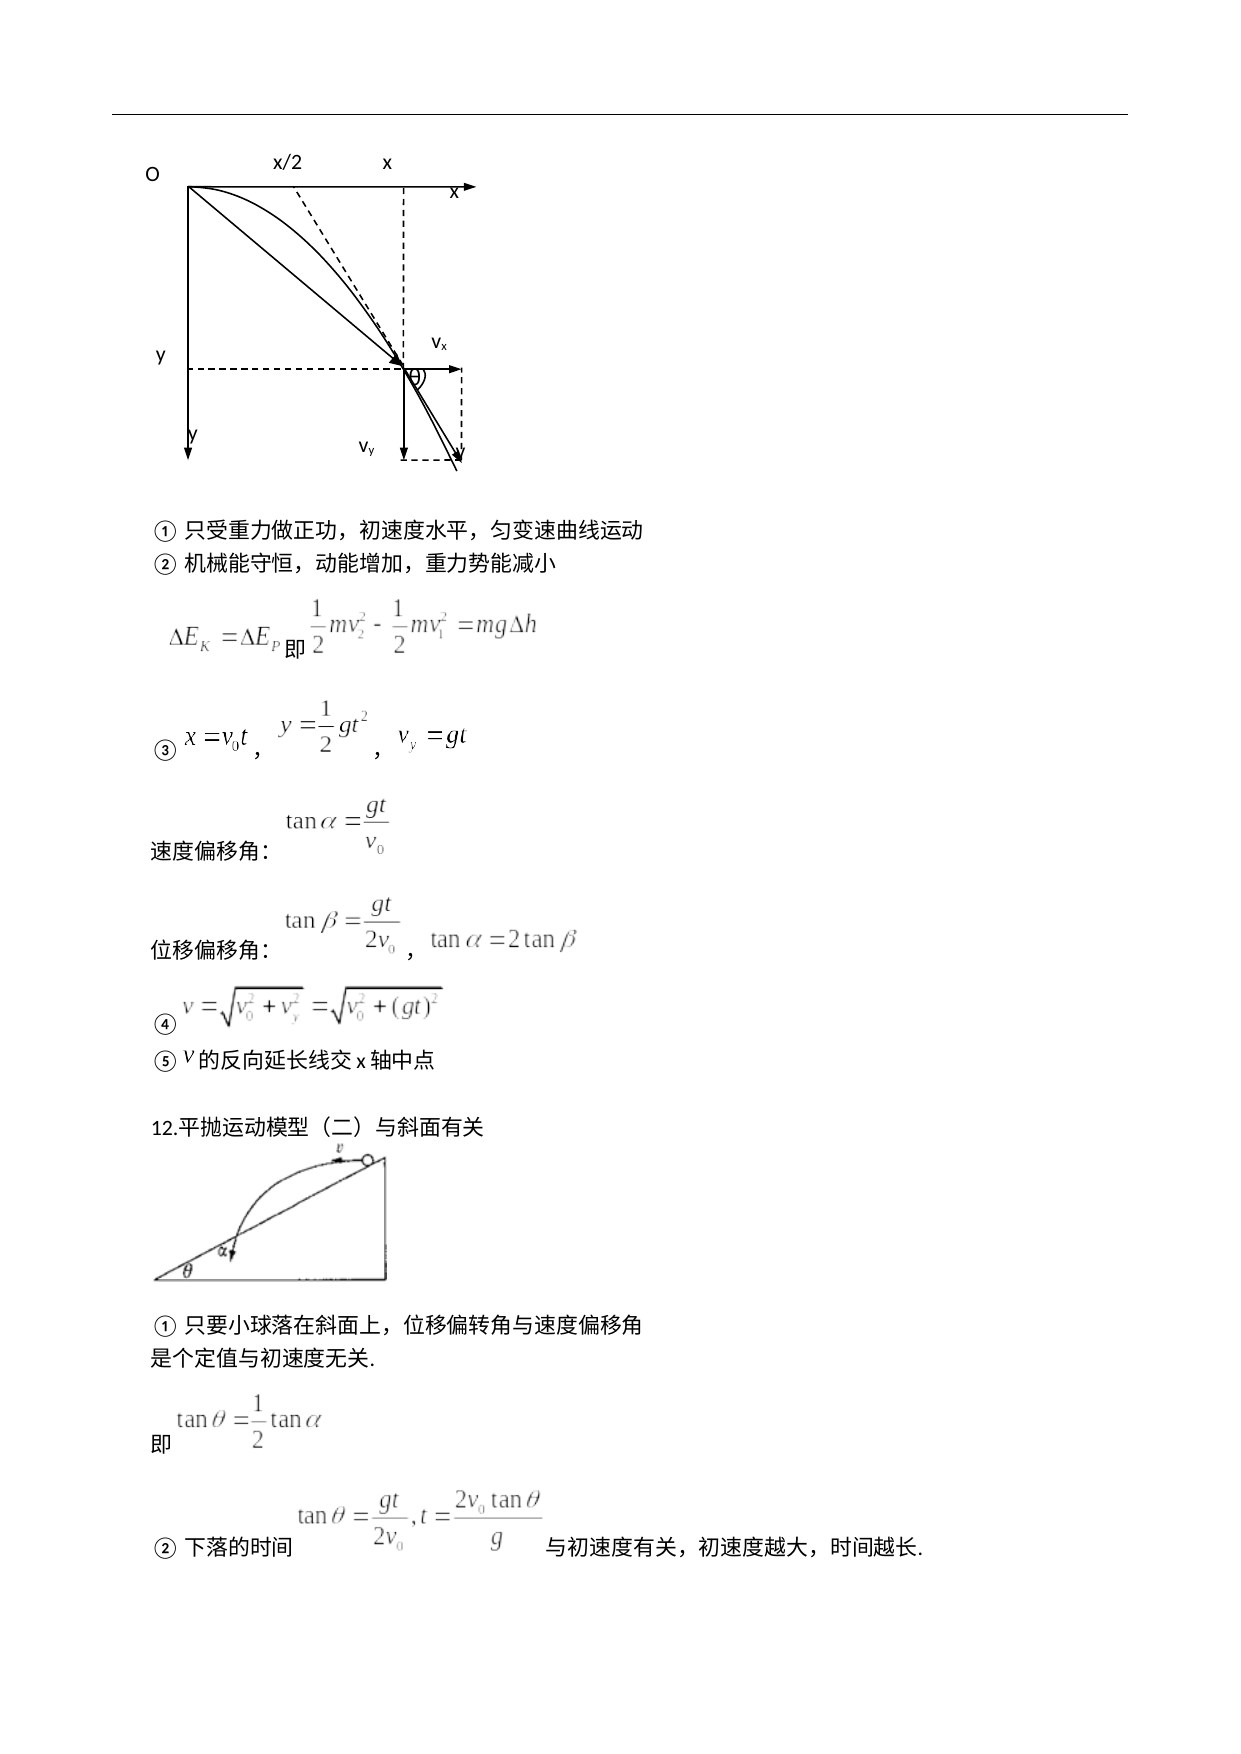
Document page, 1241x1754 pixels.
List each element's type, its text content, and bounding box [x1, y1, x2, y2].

picture [150, 1142, 387, 1282]
text 位移偏移角：， [112, 877, 1128, 976]
text 12.平抛运动模型（二）与斜面有关 [112, 1109, 1128, 1142]
text 即 [112, 579, 1128, 678]
text ②下落的时间与初速度有关，初速度越大，时间越长. [112, 1473, 1128, 1573]
text 是个定值与初速度无关. [112, 1341, 1128, 1374]
text ②机械能守恒，动能增加，重力势能减小 [112, 546, 1128, 579]
text ④ [112, 976, 1128, 1043]
text ①只受重力做正功，初速度水平，匀变速曲线运动 [112, 513, 1128, 546]
text 即 [112, 1374, 1128, 1473]
text 速度偏移角： [112, 778, 1128, 877]
text ⑤的反向延长线交x轴中点 [112, 1043, 1128, 1076]
text ③，， [112, 678, 1128, 778]
text ①只要小球落在斜面上，位移偏转角与速度偏移角 [112, 1308, 1128, 1341]
